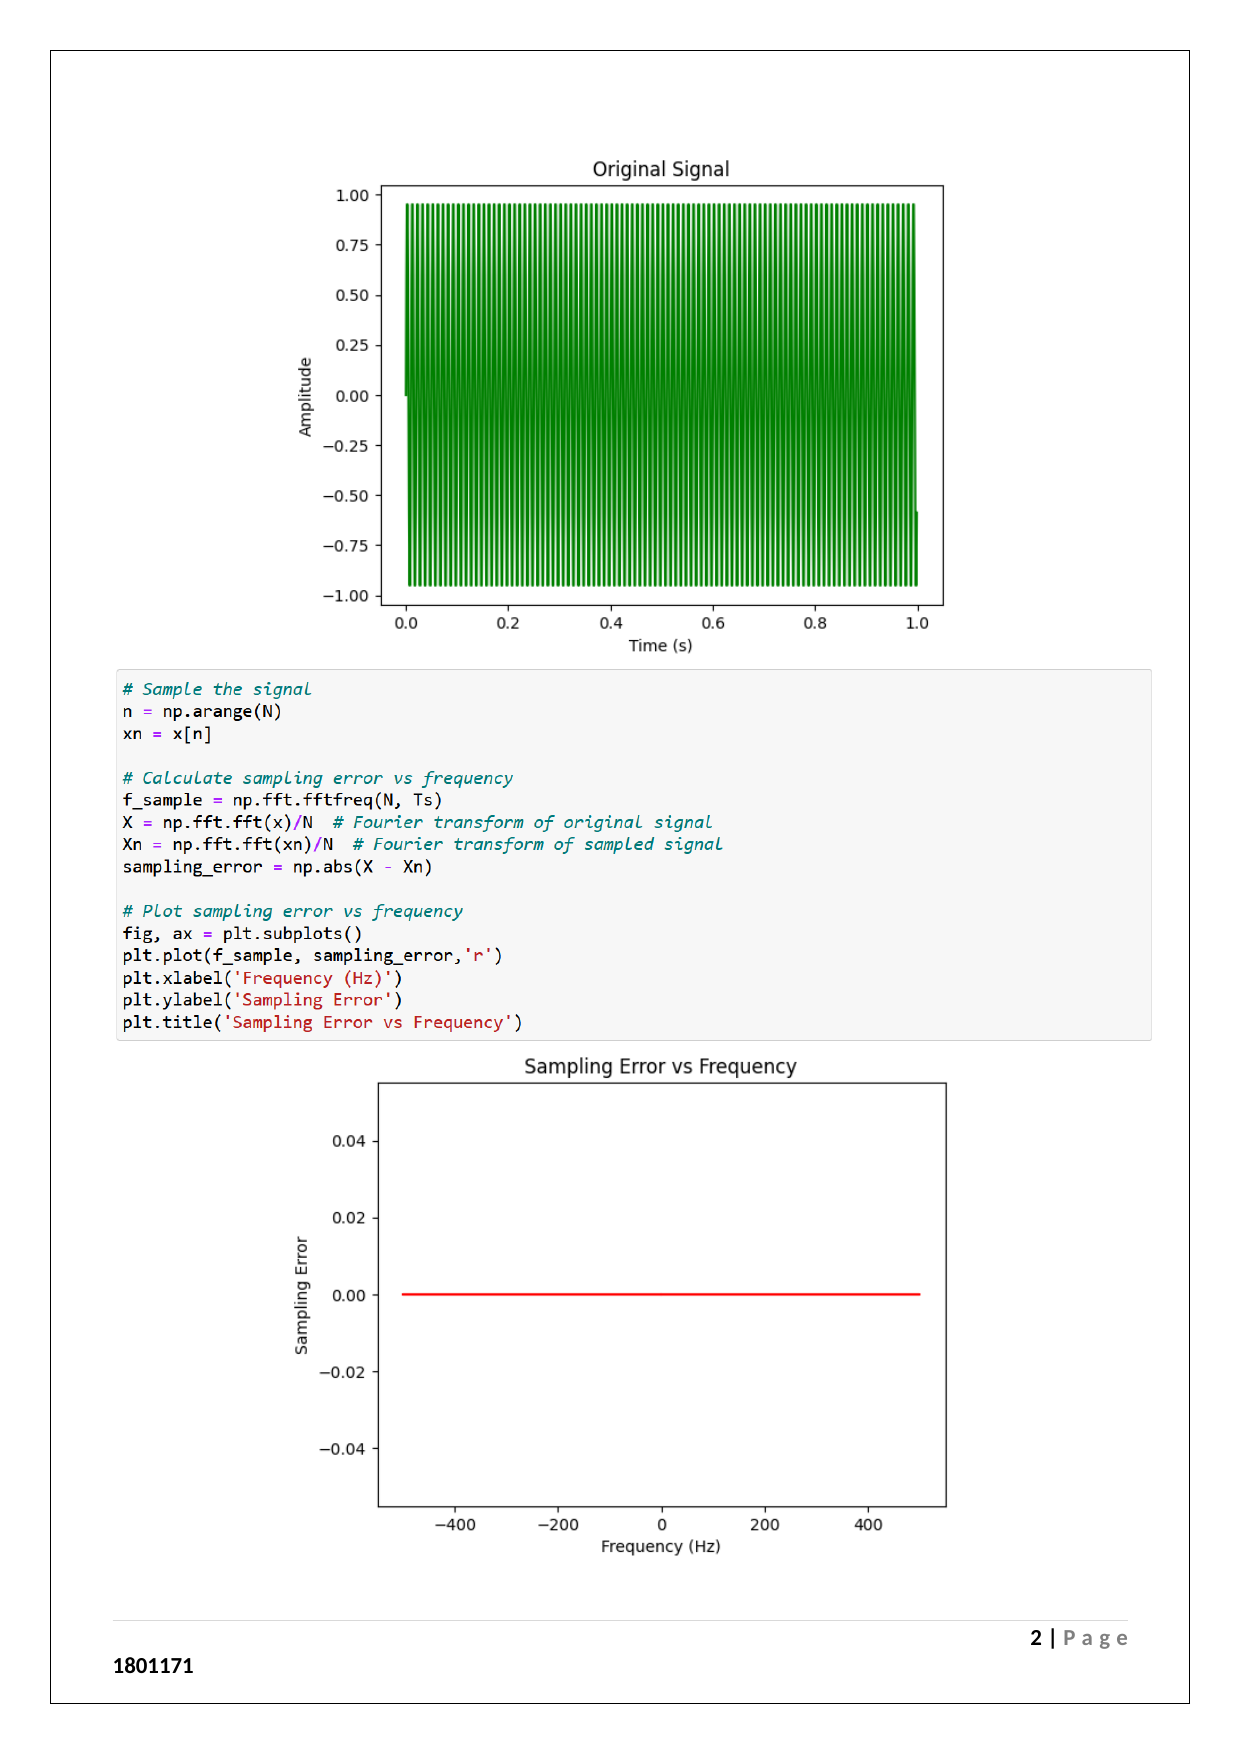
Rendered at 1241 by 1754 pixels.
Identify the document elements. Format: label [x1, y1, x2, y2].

picture [112, 150, 1156, 1567]
